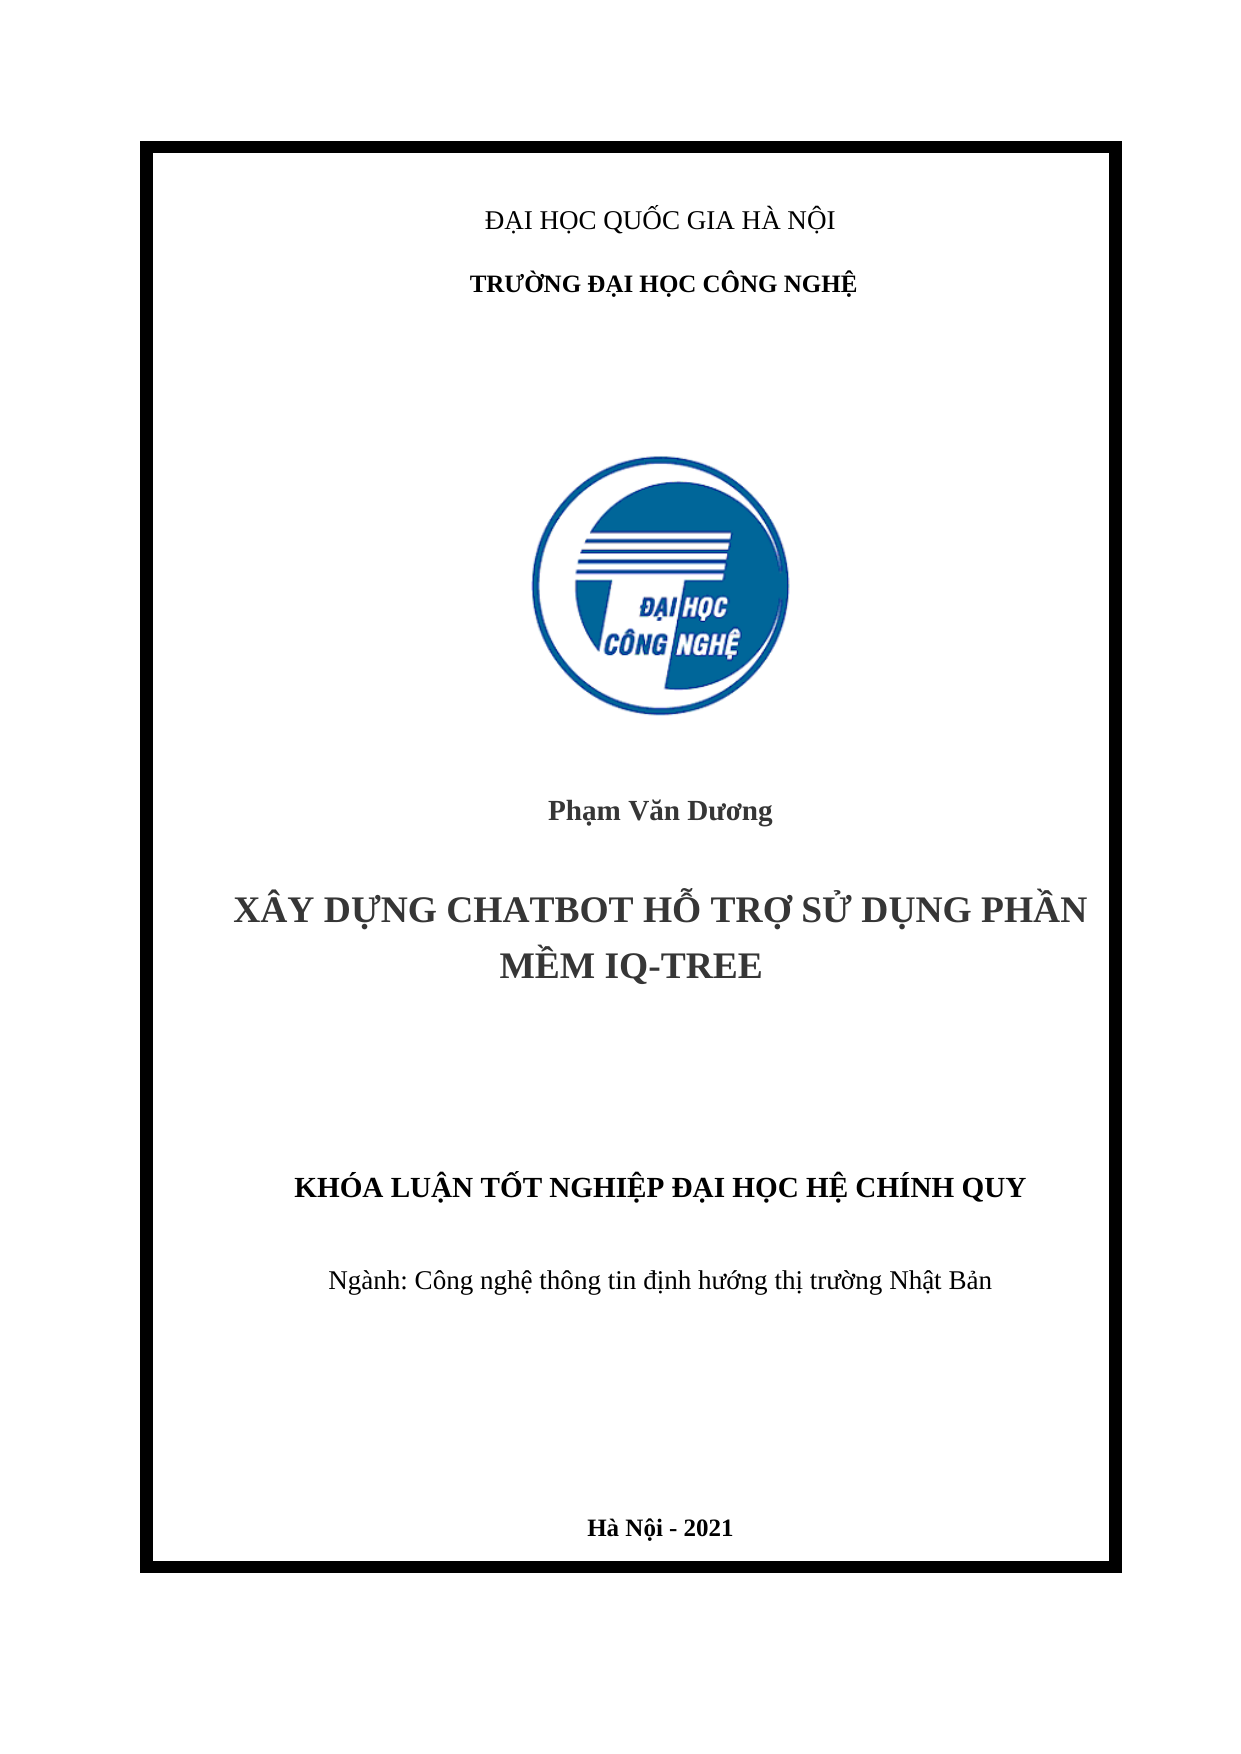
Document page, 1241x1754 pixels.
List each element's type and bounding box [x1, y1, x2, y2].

picture [529, 453, 792, 719]
